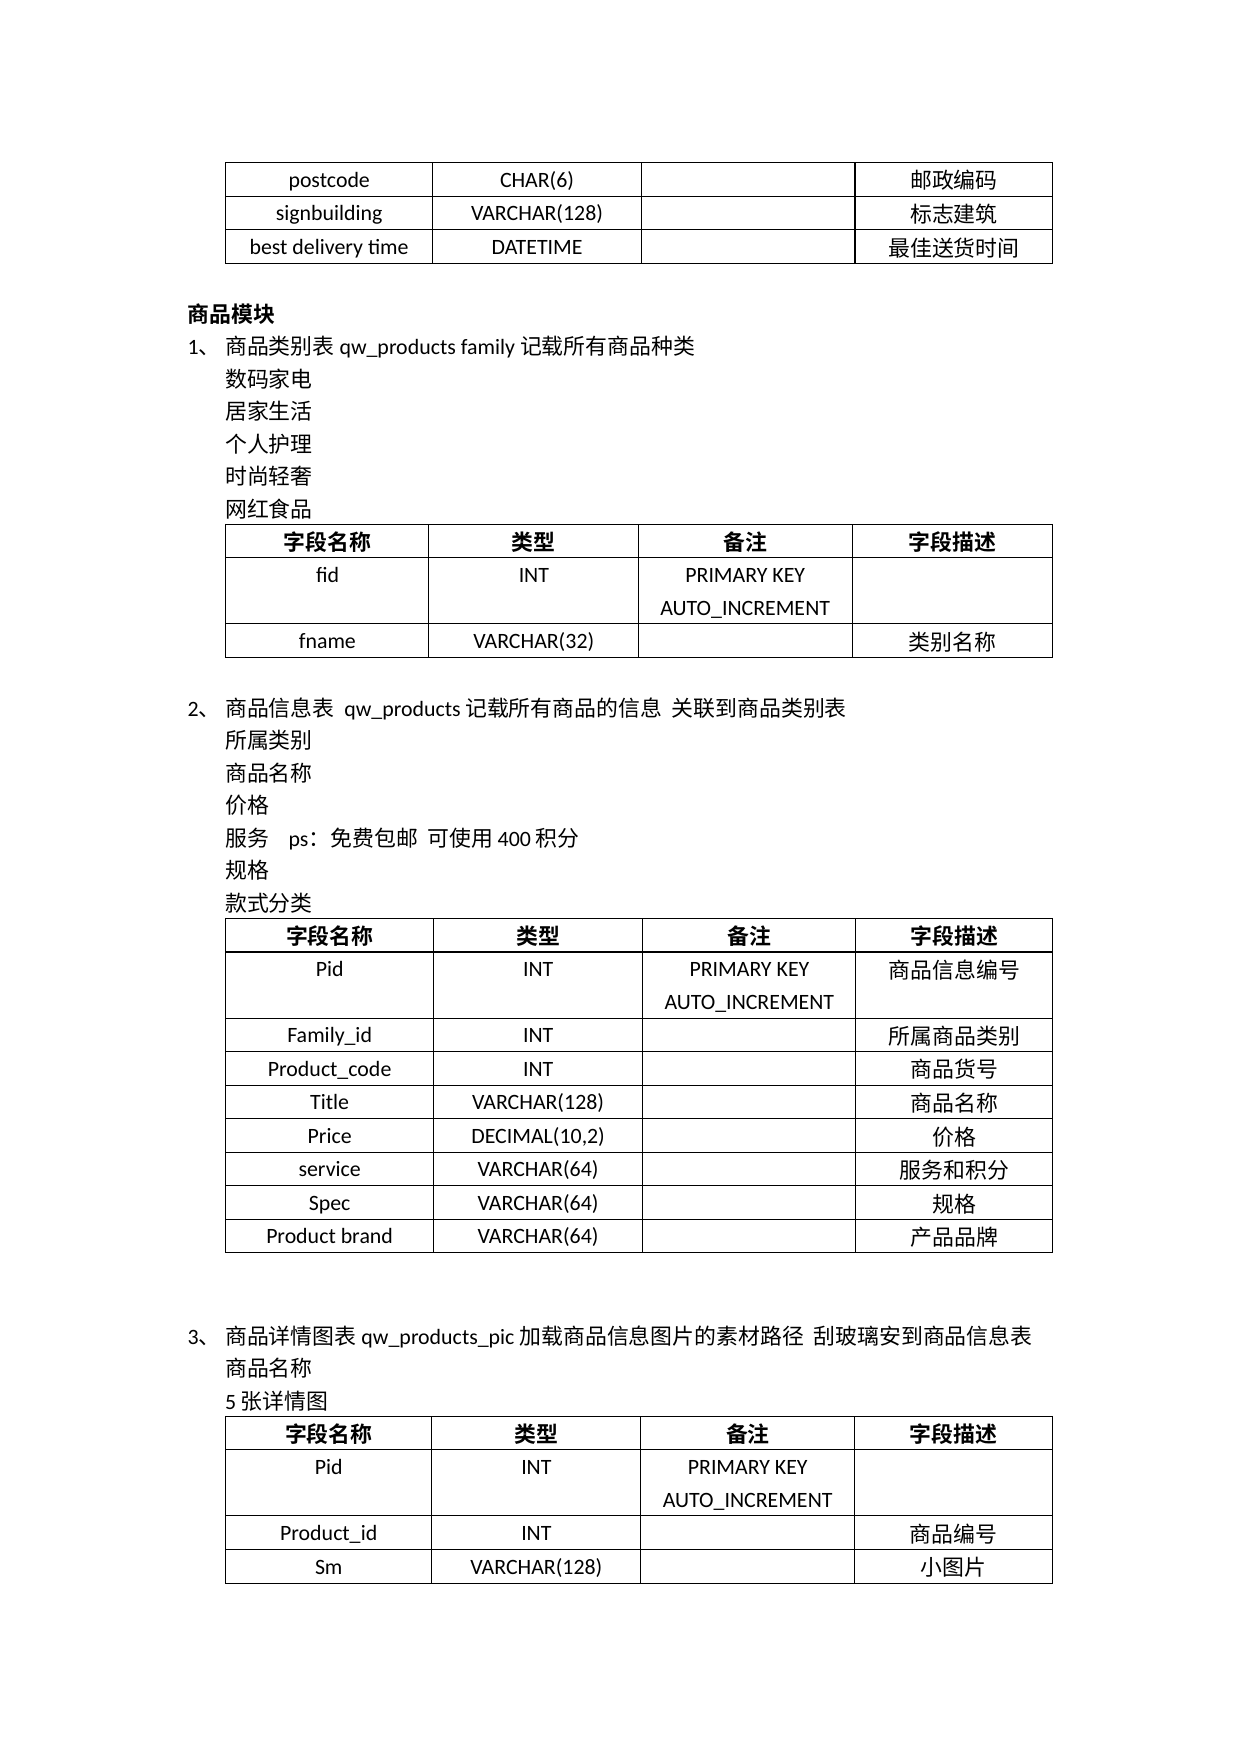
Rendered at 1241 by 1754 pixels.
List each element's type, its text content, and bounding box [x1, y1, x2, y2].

table_cell [643, 1086, 855, 1118]
table_cell 服务和积分 [856, 1153, 1052, 1185]
table_cell VARCHAR(64) [434, 1220, 642, 1252]
table_cell PRIMARY KEY AUTO_INCREMENT [643, 953, 855, 1017]
table_cell Sm [226, 1550, 431, 1582]
table_cell [642, 230, 854, 263]
table_cell [642, 163, 854, 196]
table_header 备注 [641, 1417, 854, 1449]
list 居家生活 [225, 394, 1053, 426]
table_cell 商品名称 [856, 1086, 1052, 1118]
table_cell 小图片 [855, 1550, 1052, 1582]
table_cell [853, 558, 1052, 623]
table_header 字段描述 [855, 1417, 1052, 1449]
table_cell Pid [226, 953, 433, 1017]
table_cell INT [432, 1450, 640, 1515]
table_cell 价格 [856, 1119, 1052, 1152]
table_header 字段描述 [856, 919, 1052, 951]
table_cell 最佳送货时间 [856, 230, 1052, 263]
table_cell Product brand [226, 1220, 433, 1252]
table_cell 商品货号 [856, 1052, 1052, 1084]
table_cell [855, 1450, 1052, 1515]
table_cell [642, 197, 854, 229]
table_cell [643, 1019, 855, 1051]
table_cell PRIMARY KEY AUTO_INCREMENT [641, 1450, 854, 1515]
table_cell [643, 1186, 855, 1219]
table_cell 邮政编码 [856, 163, 1052, 196]
table_header 类型 [434, 919, 642, 951]
table_cell INT [432, 1516, 640, 1549]
table_cell VARCHAR(32) [429, 624, 638, 657]
table_cell 标志建筑 [856, 197, 1052, 229]
table_cell postcode [226, 163, 432, 196]
list 商品名称 [225, 1351, 1053, 1383]
list 商品详情图表 qw_products_pic 加载商品信息图片的素材路径 刮玻璃安到商品信息表 [187, 1318, 1053, 1351]
list 数码家电 [225, 361, 1053, 394]
table_cell service [226, 1153, 433, 1185]
table_header 字段名称 [226, 919, 433, 951]
list 商品类别表 qw_products family 记载所有商品种类 [187, 329, 1053, 361]
table_cell 所属商品类别 [856, 1019, 1052, 1051]
table_cell 规格 [856, 1186, 1052, 1219]
table_cell [641, 1516, 854, 1549]
table_cell Family_id [226, 1019, 433, 1051]
list 所属类别 [225, 723, 1053, 755]
table_cell [643, 1052, 855, 1084]
list 商品名称 [225, 755, 1053, 788]
list 款式分类 [225, 885, 1053, 918]
table_cell signbuilding [226, 197, 432, 229]
table_cell VARCHAR(128) [434, 1086, 642, 1118]
table_cell DECIMAL(10,2) [434, 1119, 642, 1152]
table_cell [641, 1550, 854, 1582]
table_cell DATETIME [433, 230, 641, 263]
table_cell INT [434, 953, 642, 1017]
table_cell [643, 1220, 855, 1252]
table_header 字段名称 [226, 1417, 431, 1449]
table_cell Spec [226, 1186, 433, 1219]
list 商品信息表 qw_products记载所有商品的信息 关联到商品类别表 [187, 690, 1053, 723]
list 5张详情图 [225, 1383, 1053, 1416]
table_cell VARCHAR(64) [434, 1186, 642, 1219]
table_cell fid [226, 558, 428, 623]
list 时尚轻奢 [225, 459, 1053, 491]
table_cell Pid [226, 1450, 431, 1515]
list 规格 [225, 853, 1053, 885]
list 网红食品 [225, 491, 1053, 524]
table_cell [639, 624, 852, 657]
table_header 字段描述 [853, 525, 1052, 557]
table_cell fname [226, 624, 428, 657]
table_cell best delivery time [226, 230, 432, 263]
table_cell CHAR(6) [433, 163, 641, 196]
table_cell [643, 1153, 855, 1185]
table_cell PRIMARY KEY AUTO_INCREMENT [639, 558, 852, 623]
table_cell INT [429, 558, 638, 623]
table_cell VARCHAR(128) [432, 1550, 640, 1582]
table_cell INT [434, 1052, 642, 1084]
table_cell Product_id [226, 1516, 431, 1549]
table_cell 类别名称 [853, 624, 1052, 657]
list 个人护理 [225, 426, 1053, 459]
text 商品模块 [187, 296, 1053, 329]
list 价格 [225, 788, 1053, 820]
table_cell Price [226, 1119, 433, 1152]
table_cell 商品编号 [855, 1516, 1052, 1549]
table_cell VARCHAR(64) [434, 1153, 642, 1185]
table_header 字段名称 [226, 525, 428, 557]
table_cell INT [434, 1019, 642, 1051]
table_header 类型 [429, 525, 638, 557]
table_cell Product_code [226, 1052, 433, 1084]
table_header 备注 [639, 525, 852, 557]
table_header 备注 [643, 919, 855, 951]
table_cell Title [226, 1086, 433, 1118]
table_cell [643, 1119, 855, 1152]
table_cell VARCHAR(128) [433, 197, 641, 229]
table_cell 商品信息编号 [856, 953, 1052, 1017]
list 服务 ps：免费包邮 可使用400积分 [225, 820, 1053, 853]
table_cell 产品品牌 [856, 1220, 1052, 1252]
table_header 类型 [432, 1417, 640, 1449]
